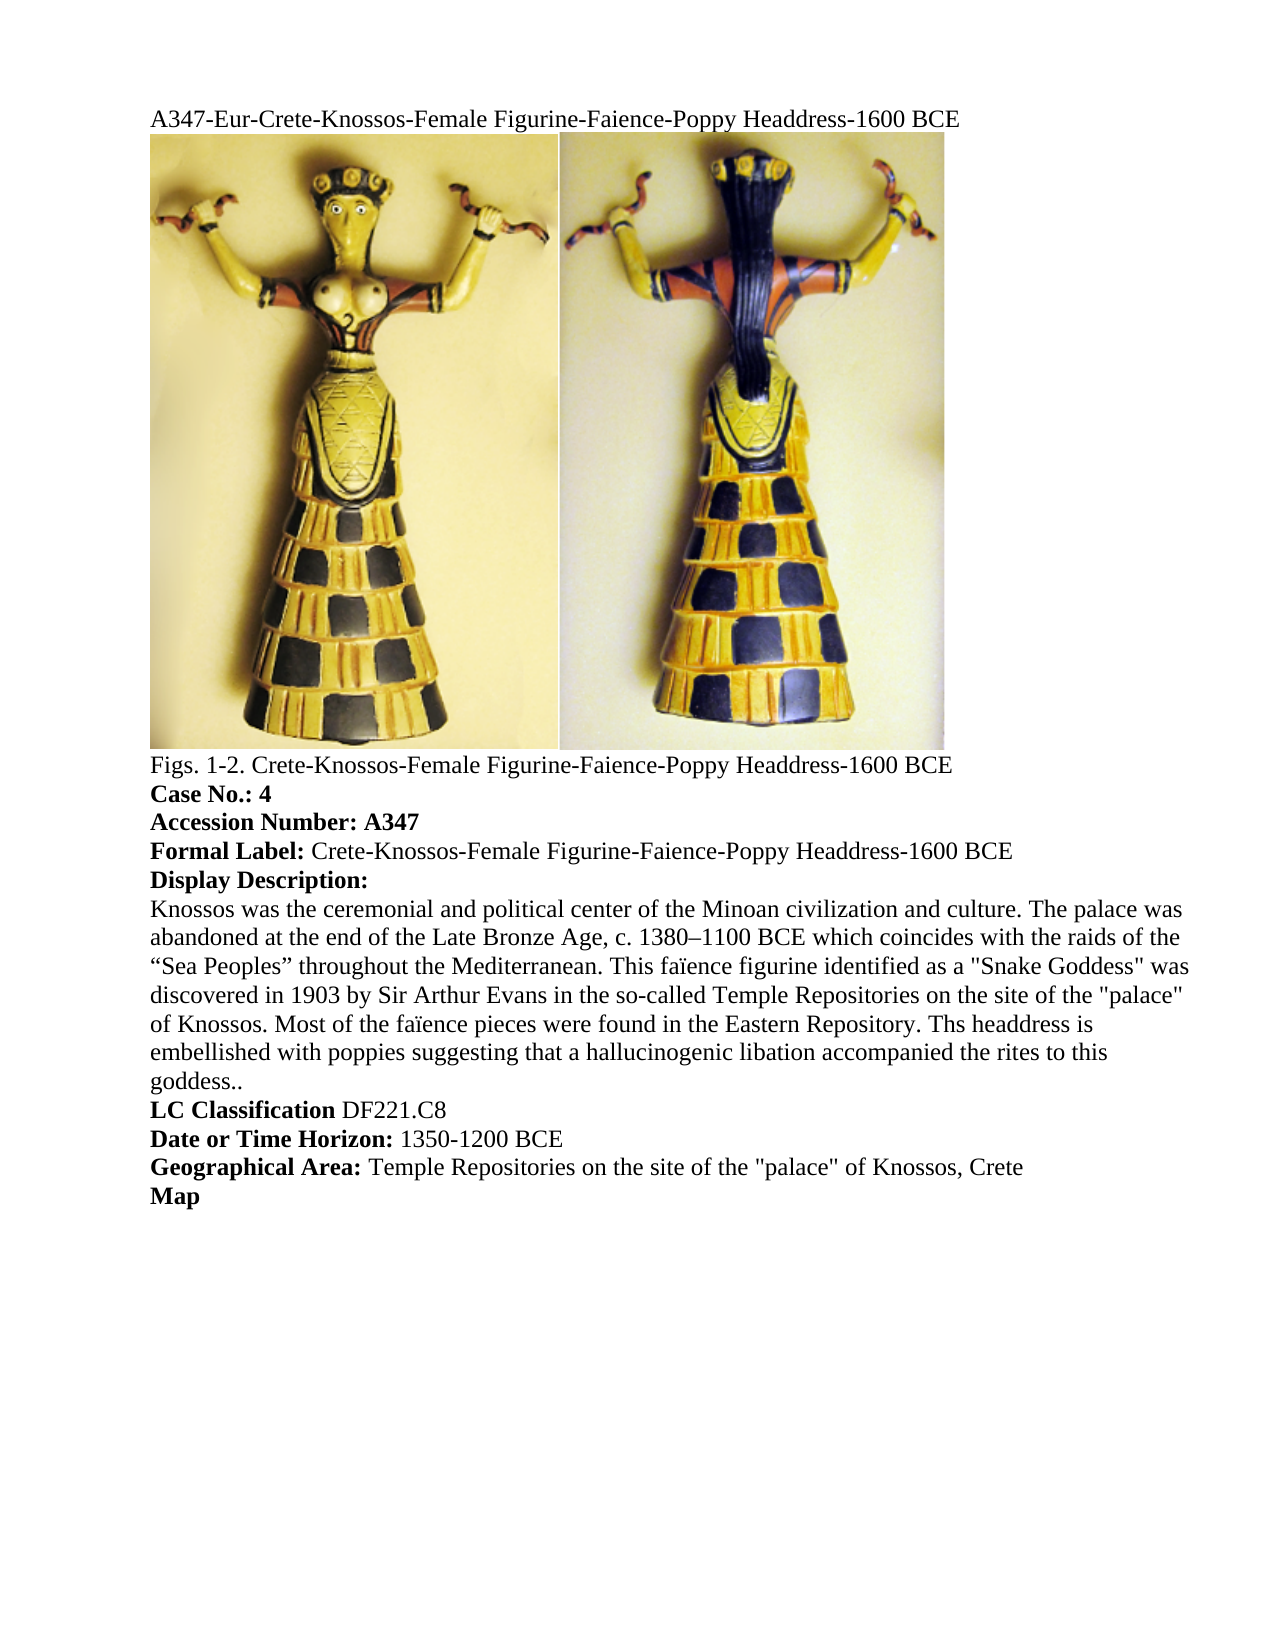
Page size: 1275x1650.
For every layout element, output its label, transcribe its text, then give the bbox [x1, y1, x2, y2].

text Display Description: [150, 865, 1200, 894]
text LC Classification DF221.C8 [150, 1095, 1200, 1124]
text A347-Eur-Crete-Knossos-Female Figurine-Faience-Poppy Headdress-1600 BCE [150, 104, 1200, 132]
text Knossos was the ceremonial and political center of the Minoan civilization and culture. The palace was abandoned at the end of the Late Bronze Age, c. 1380–1100 BCE which coincides with the raids of the “Sea Peoples” throughout the Mediterranean. This faïence figurine identified as a "Snake Goddess" was discovered in 1903 by Sir Arthur Evans in the so-called Temple Repositories on the site of the "palace" of Knossos. Most of the faïence pieces were found in the Eastern Repository. Ths headdress is embellished with poppies suggesting that a hallucinogenic libation accompanied the rites to this goddess.. [150, 894, 1200, 1095]
text Accession Number: A347 [150, 807, 1200, 836]
text Map [150, 1181, 1200, 1210]
text Geographical Area: Temple Repositories on the site of the "palace" of Knossos, Crete [150, 1152, 1200, 1181]
text Date or Time Horizon: 1350-1200 BCE [150, 1124, 1200, 1152]
text Formal Label: Crete-Knossos-Female Figurine-Faience-Poppy Headdress-1600 BCE [150, 836, 1200, 865]
picture [559, 132, 945, 750]
text Case No.: 4 [150, 779, 1200, 807]
picture [150, 134, 558, 749]
text Figs. 1-2. Crete-Knossos-Female Figurine-Faience-Poppy Headdress-1600 BCE [150, 750, 1200, 779]
